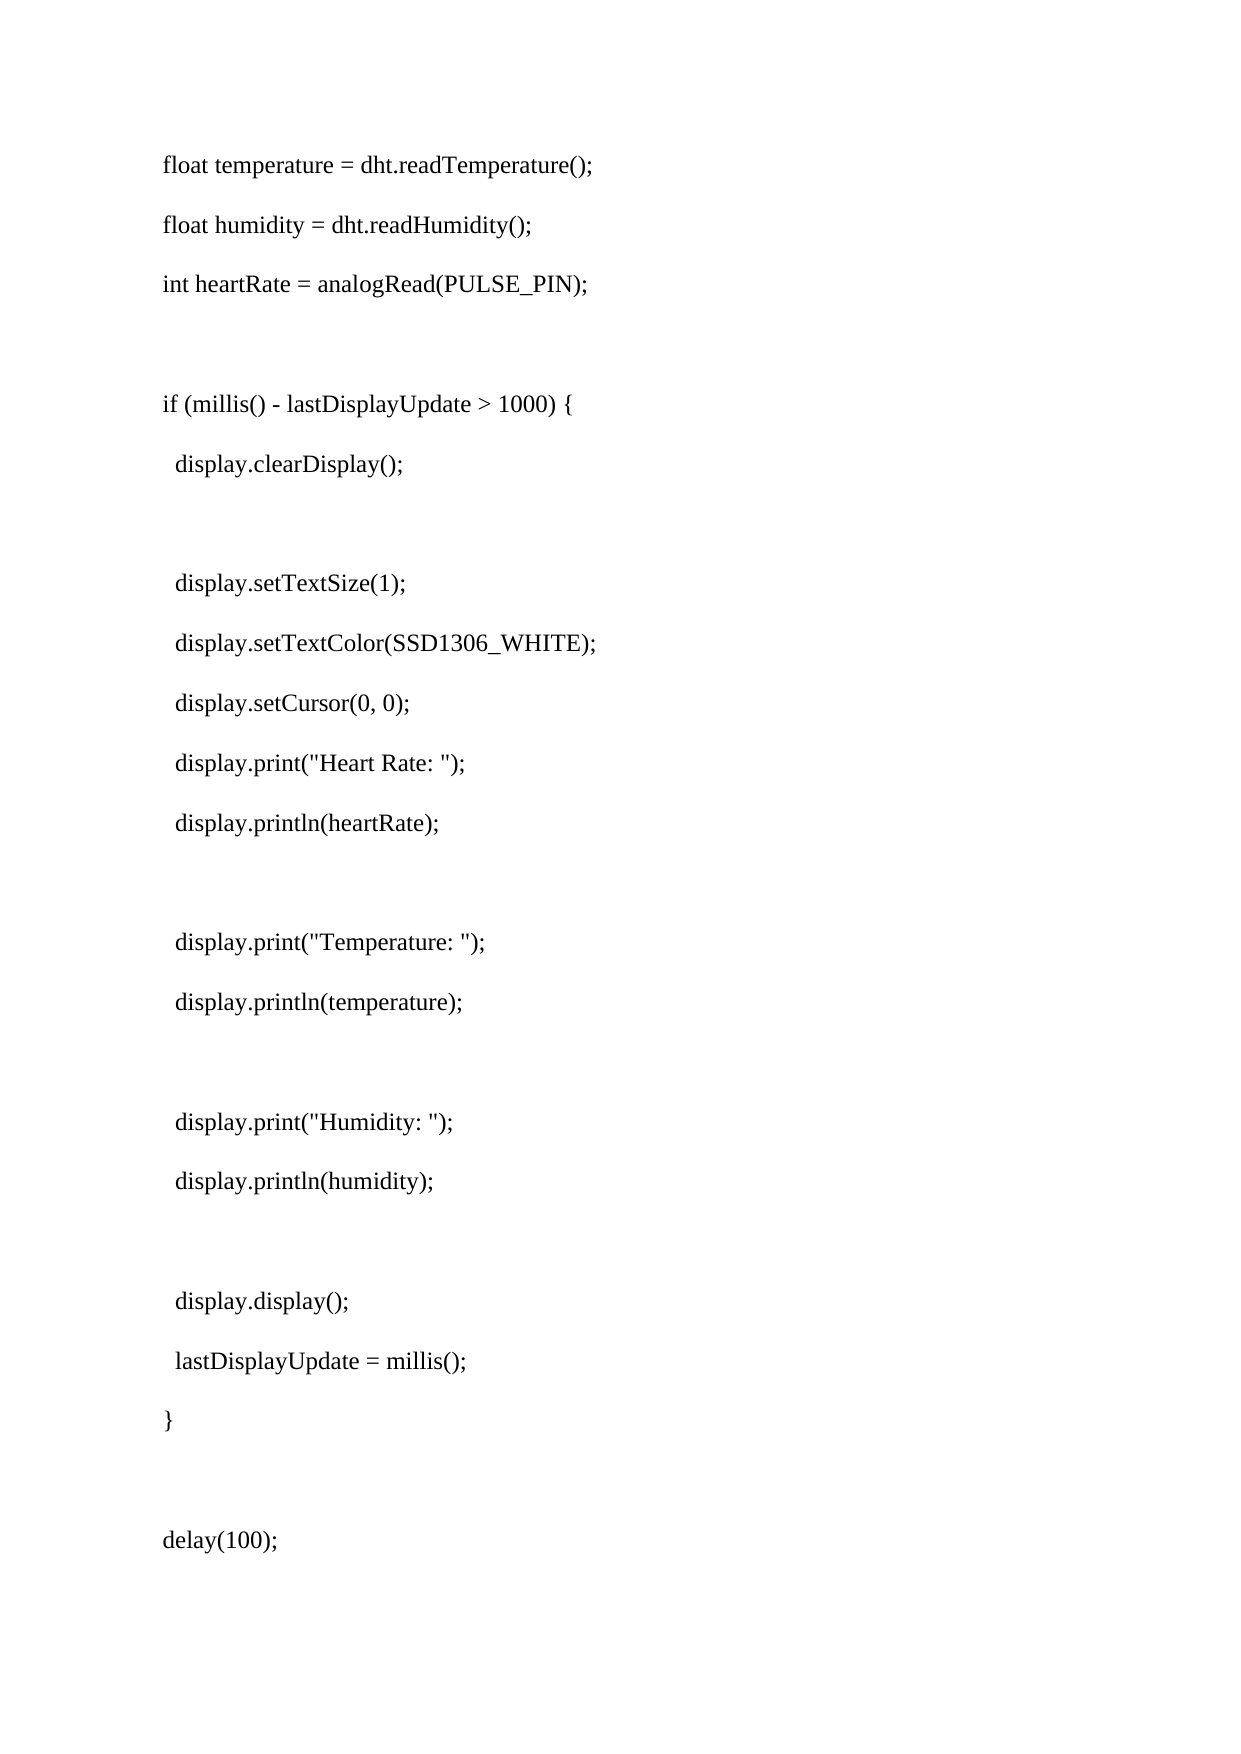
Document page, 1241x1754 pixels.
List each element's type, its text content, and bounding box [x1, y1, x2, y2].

text float humidity = dht.readHumidity(); [150, 210, 1090, 238]
text float temperature = dht.readTemperature(); [150, 150, 1090, 179]
text display.setTextColor(SSD1306_WHITE); [150, 628, 1090, 657]
text if (millis() - lastDisplayUpdate > 1000) { [150, 389, 1090, 418]
text display.println(heartRate); [150, 808, 1090, 836]
text display.print("Humidity: "); [150, 1107, 1090, 1135]
text display.setCursor(0, 0); [150, 688, 1090, 717]
text } [150, 1406, 1090, 1434]
text display.println(humidity); [150, 1166, 1090, 1195]
text delay(100); [150, 1525, 1090, 1554]
text display.print("Heart Rate: "); [150, 748, 1090, 777]
text display.println(temperature); [150, 987, 1090, 1016]
text display.setTextSize(1); [150, 568, 1090, 597]
text display.clearDisplay(); [150, 449, 1090, 478]
text lastDisplayUpdate = millis(); [150, 1346, 1090, 1374]
text display.print("Temperature: "); [150, 927, 1090, 956]
text display.display(); [150, 1286, 1090, 1315]
text int heartRate = analogRead(PULSE_PIN); [150, 269, 1090, 298]
